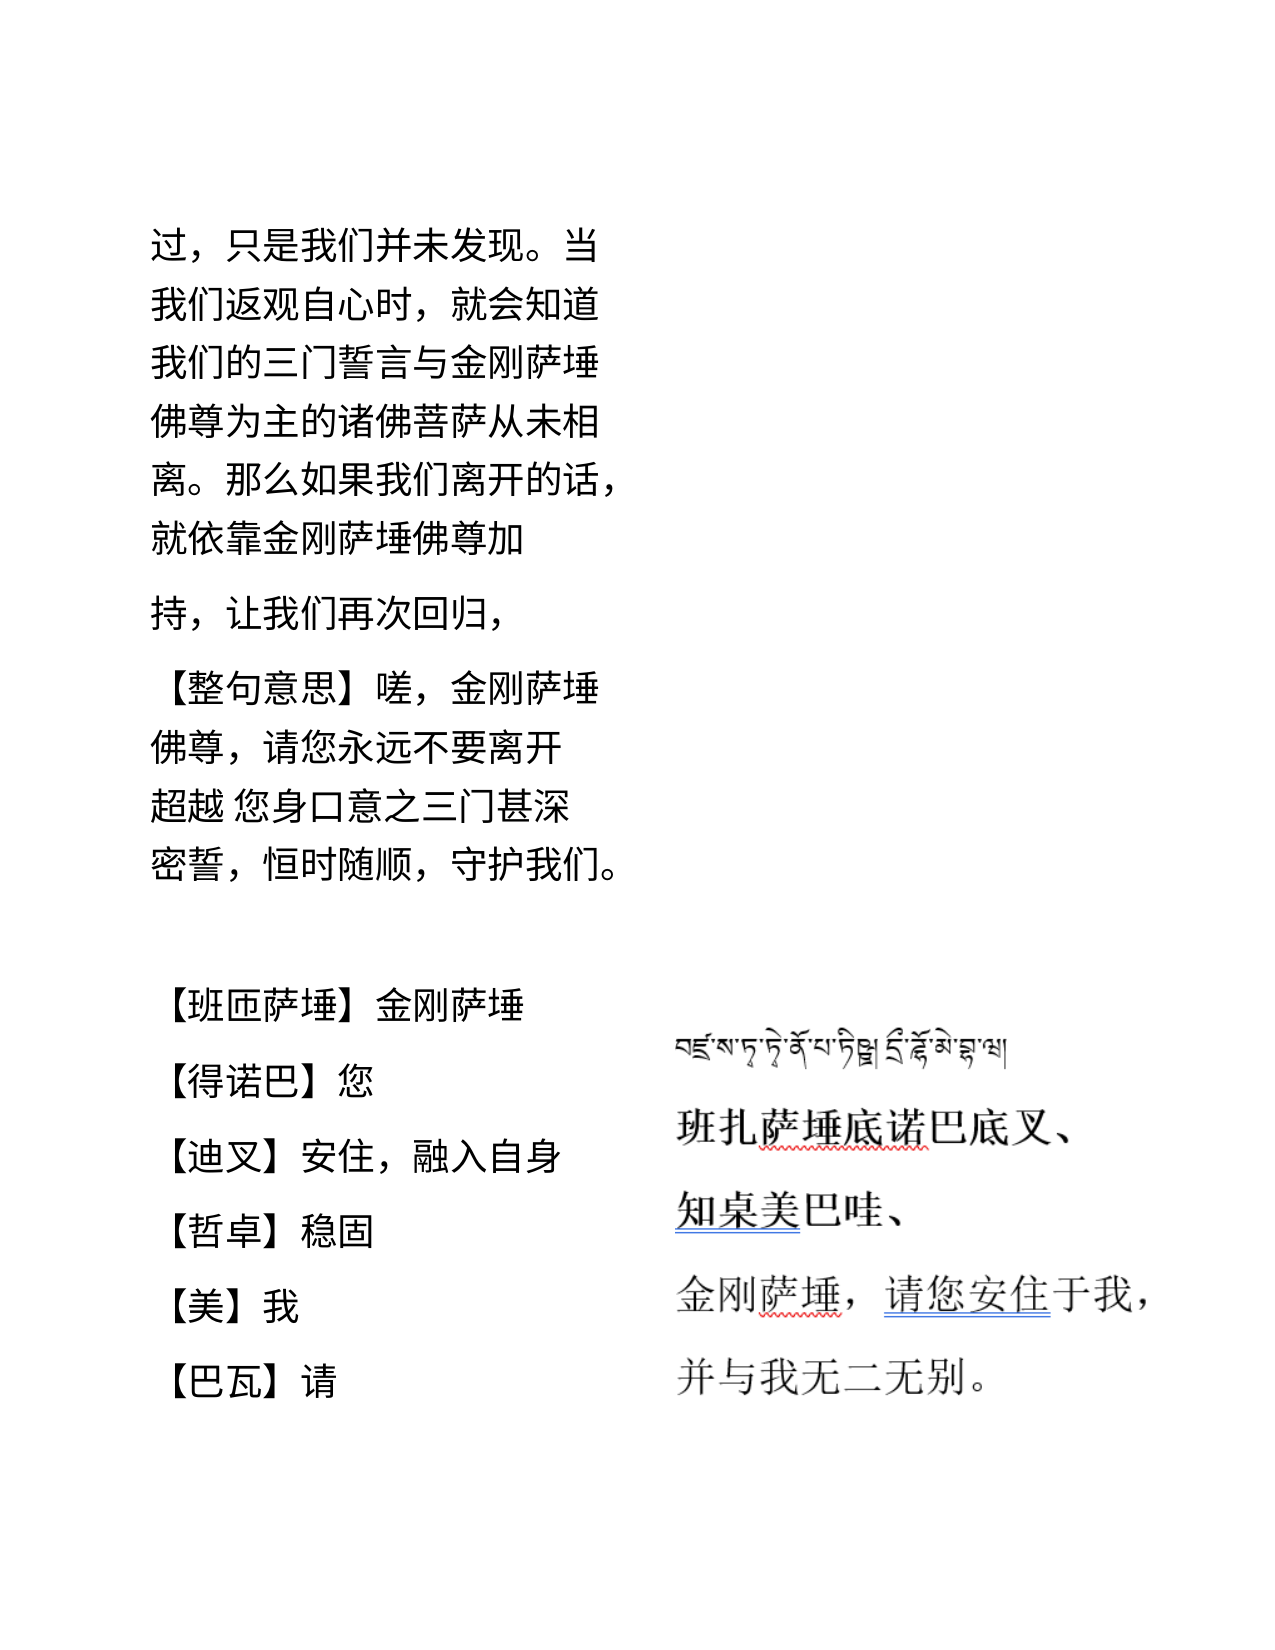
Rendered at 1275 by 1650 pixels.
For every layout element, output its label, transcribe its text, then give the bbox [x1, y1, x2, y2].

text 持，让我们再次回归， [150, 584, 600, 638]
text 【得诺巴】您 [150, 1051, 600, 1106]
text 【哲卓】稳固 [150, 1202, 600, 1256]
text 【整句意思】嗟，金刚萨埵佛尊，请您永远不要离开 超越 您身口意之三门甚深密誓，恒时随顺，守护我们。 [150, 659, 600, 889]
text 【班匝萨埵】金刚萨埵 [150, 976, 600, 1031]
text 【迪叉】安住，融入自身 [150, 1127, 600, 1181]
text 过，只是我们并未发现。当我们返观自心时，就会知道我们的三门誓言与金刚萨埵佛尊为主的诸佛菩萨从未相离。那么如果我们离开的话，就依靠金刚萨埵佛尊加 [150, 216, 600, 563]
text 【巴瓦】请 [150, 1352, 600, 1407]
text 【美】我 [150, 1277, 600, 1331]
picture [675, 1010, 1166, 1419]
